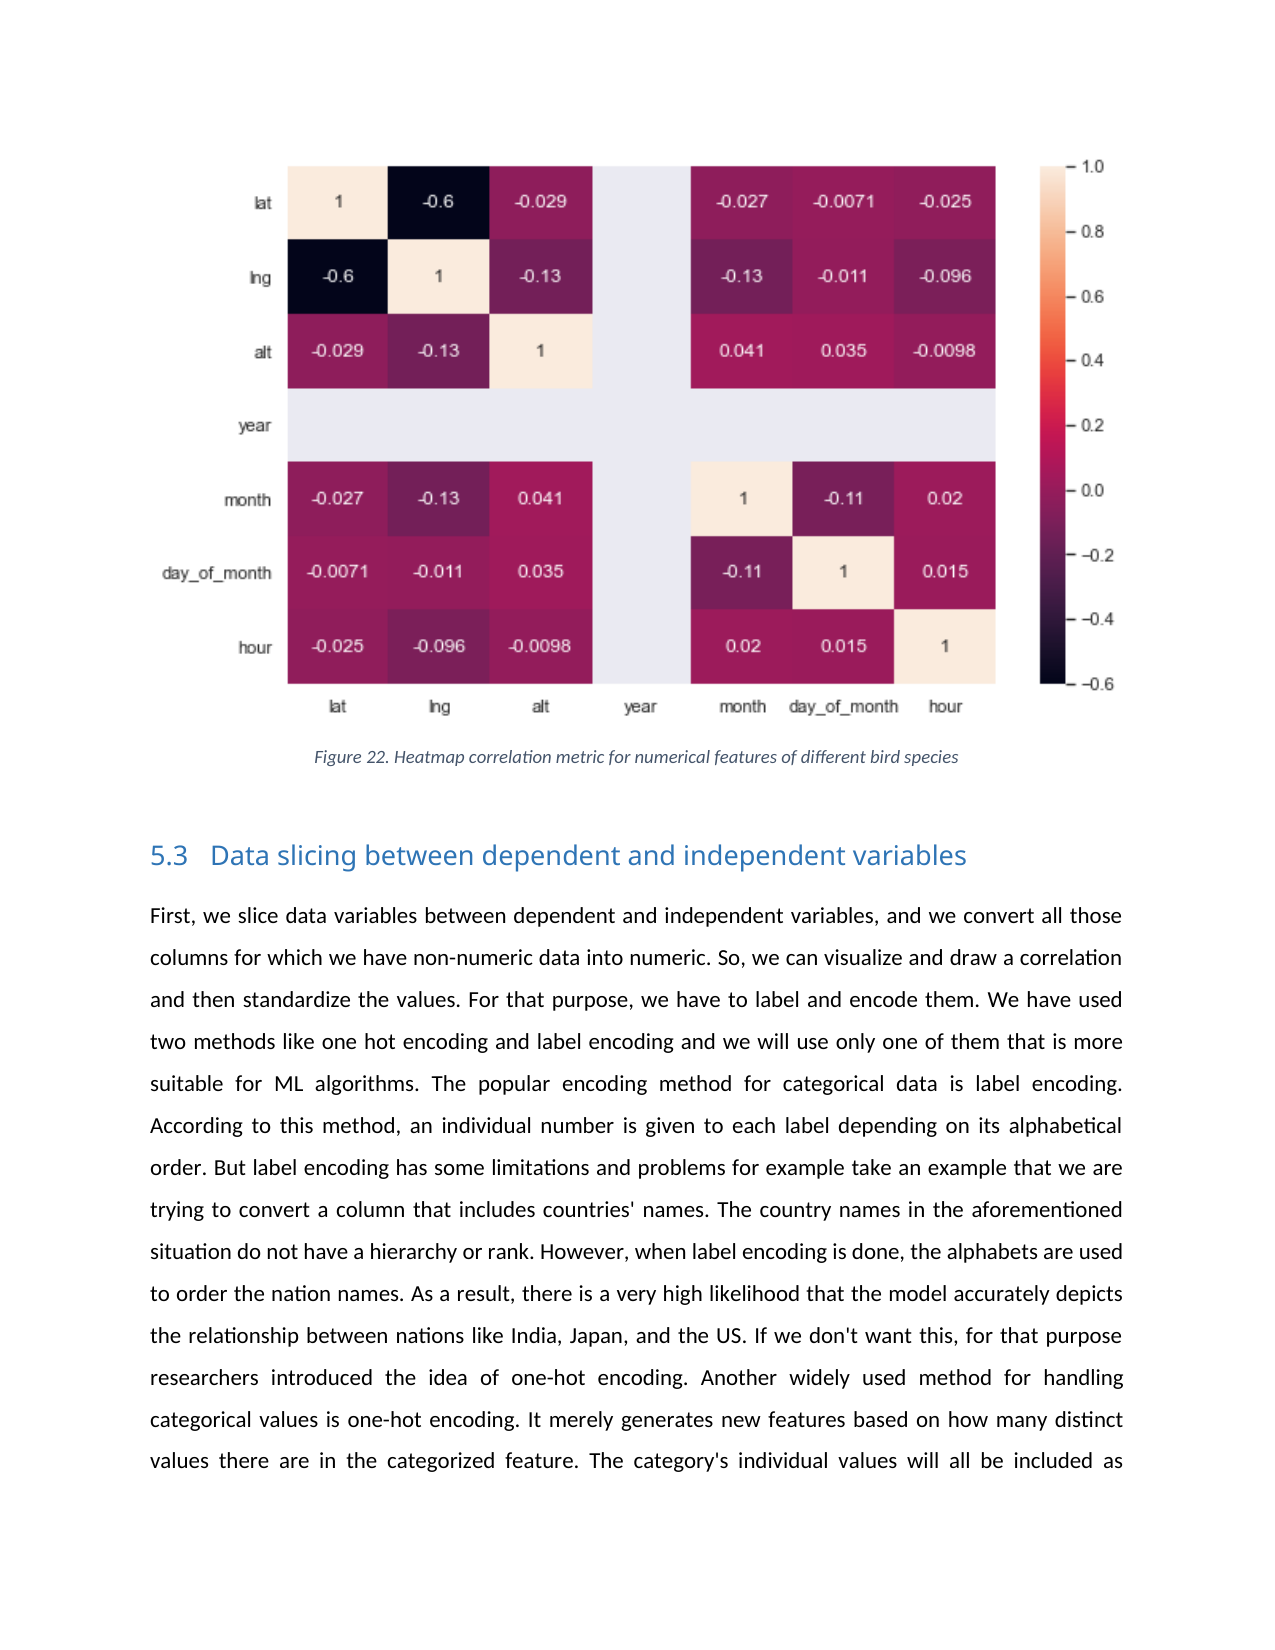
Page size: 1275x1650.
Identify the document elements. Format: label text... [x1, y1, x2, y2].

subtitle Data slicing between dependent and independent variables [150, 836, 1125, 873]
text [150, 901, 1125, 1475]
picture [150, 150, 1125, 727]
text Figure 22. Heatmap correlation metric for numerical features of different bird species [150, 746, 1125, 768]
